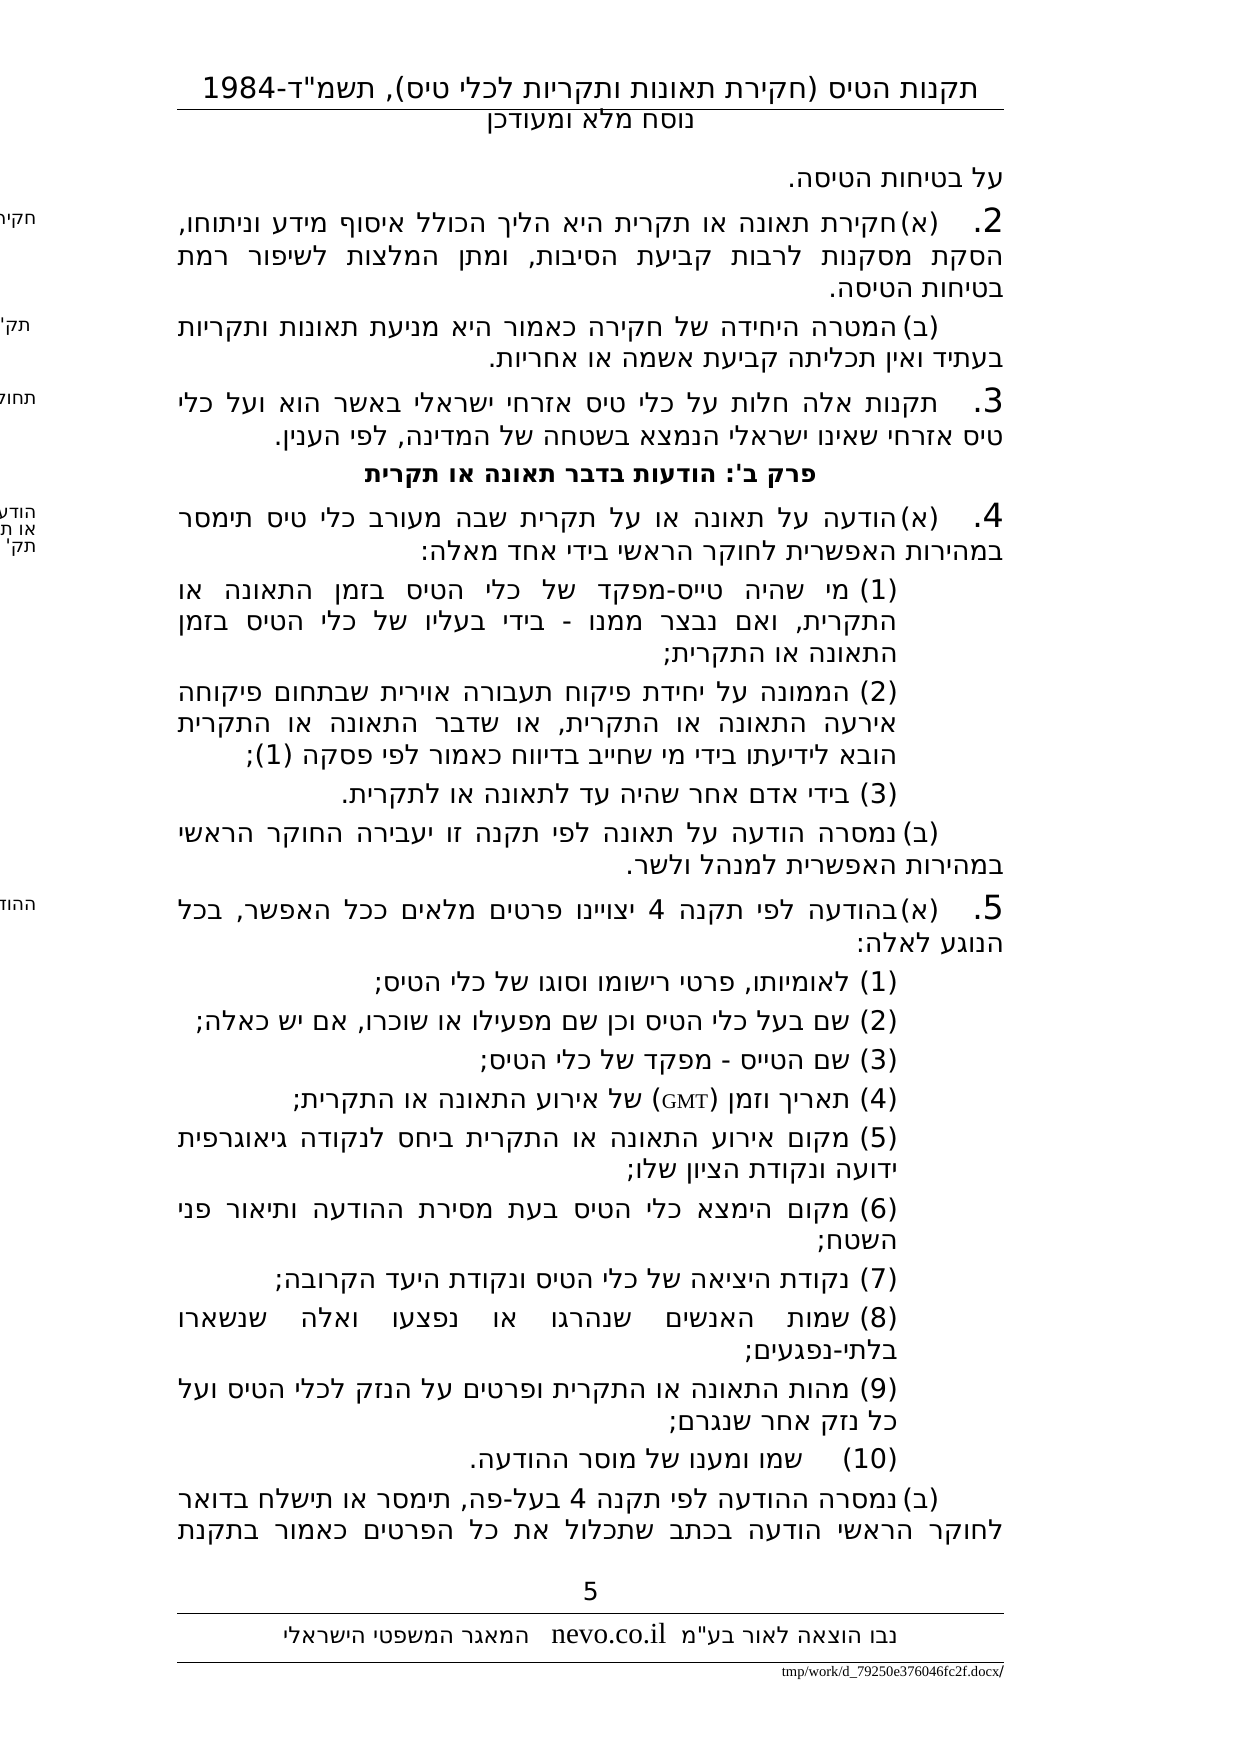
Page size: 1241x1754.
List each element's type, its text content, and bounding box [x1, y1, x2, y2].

text (10) שמו ומענו של מוסר ההודעה. [177, 1444, 898, 1475]
text 4. (א) הודעה על תאונה או על תקרית שבה מעורב כלי טיס תימסר במהירות האפשרית לחוקר הראשי בידי אחד מאלה: [177, 496, 1004, 567]
text (3) שם הטייס - מפקד של כלי הטיס; [177, 1044, 898, 1076]
text (7) נקודת היציאה של כלי הטיס ונקודת היעד הקרובה; [177, 1263, 898, 1295]
text (1) לאומיותו, פרטי רישומו וסוגו של כלי הטיס; [177, 966, 898, 998]
text פרק ב': הודעות בדבר תאונה או תקרית [177, 459, 1004, 489]
text (3) בידי אדם אחר שהיה עד לתאונה או לתקרית. [177, 778, 898, 810]
text (ב) נמסרה הודעה על תאונה לפי תקנה זו יעבירה החוקר הראשי במהירות האפשרית למנהל ולשר. [177, 817, 1004, 881]
text (5) מקום אירוע התאונה או התקרית ביחס לנקודה גיאוגרפית ידועה ונקודת הציון שלו; [177, 1122, 898, 1185]
text (1) מי שהיה טייס-מפקד של כלי הטיס בזמן התאונה או התקרית, ואם נבצר ממנו - בידי בעליו של כלי הטיס בזמן התאונה או התקרית; [177, 574, 898, 669]
text 3. תקנות אלה חלות על כלי טיס אזרחי ישראלי באשר הוא ועל כלי טיס אזרחי שאינו ישראלי הנמצא בשטחה של המדינה, לפי הענין. [177, 382, 1004, 452]
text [177, 1483, 1004, 1546]
text (2) הממונה על יחידת פיקוח תעבורה אוירית שבתחום פיקוחה אירעה התאונה או התקרית, או שדבר התאונה או התקרית הובא לידיעתו בידי מי שחייב בדיווח כאמור לפי פסקה (1); [177, 676, 898, 771]
text (9) מהות התאונה או התקרית ופרטים על הנזק לכלי הטיס ועל כל נזק אחר שנגרם; [177, 1373, 898, 1436]
text (2) שם בעל כלי הטיס וכן שם מפעילו או שוכרו, אם יש כאלה; [177, 1005, 898, 1037]
text (4) תאריך וזמן (GMT) של אירוע התאונה או התקרית; [177, 1083, 898, 1115]
text (8) שמות האנשים שנהרגו או נפצעו ואלה שנשארו בלתי-נפגעים; [177, 1303, 898, 1366]
text 2. (א) חקירת תאונה או תקרית היא הליך הכולל איסוף מידע וניתוחו, הסקת מסקנות לרבות קביעת הסיבות, ומתן המלצות לשיפור רמת בטיחות הטיסה. [177, 201, 1004, 303]
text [177, 162, 1004, 194]
text (6) מקום הימצא כלי הטיס בעת מסירת ההודעה ותיאור פני השטח; [177, 1193, 898, 1256]
text 5. (א) בהודעה לפי תקנה 4 יצויינו פרטים מלאים ככל האפשר, בכל הנוגע לאלה: [177, 888, 1004, 958]
text (ב) המטרה היחידה של חקירה כאמור היא מניעת תאונות ותקריות בעתיד ואין תכליתה קביעת אשמה או אחריות. [177, 311, 1004, 374]
